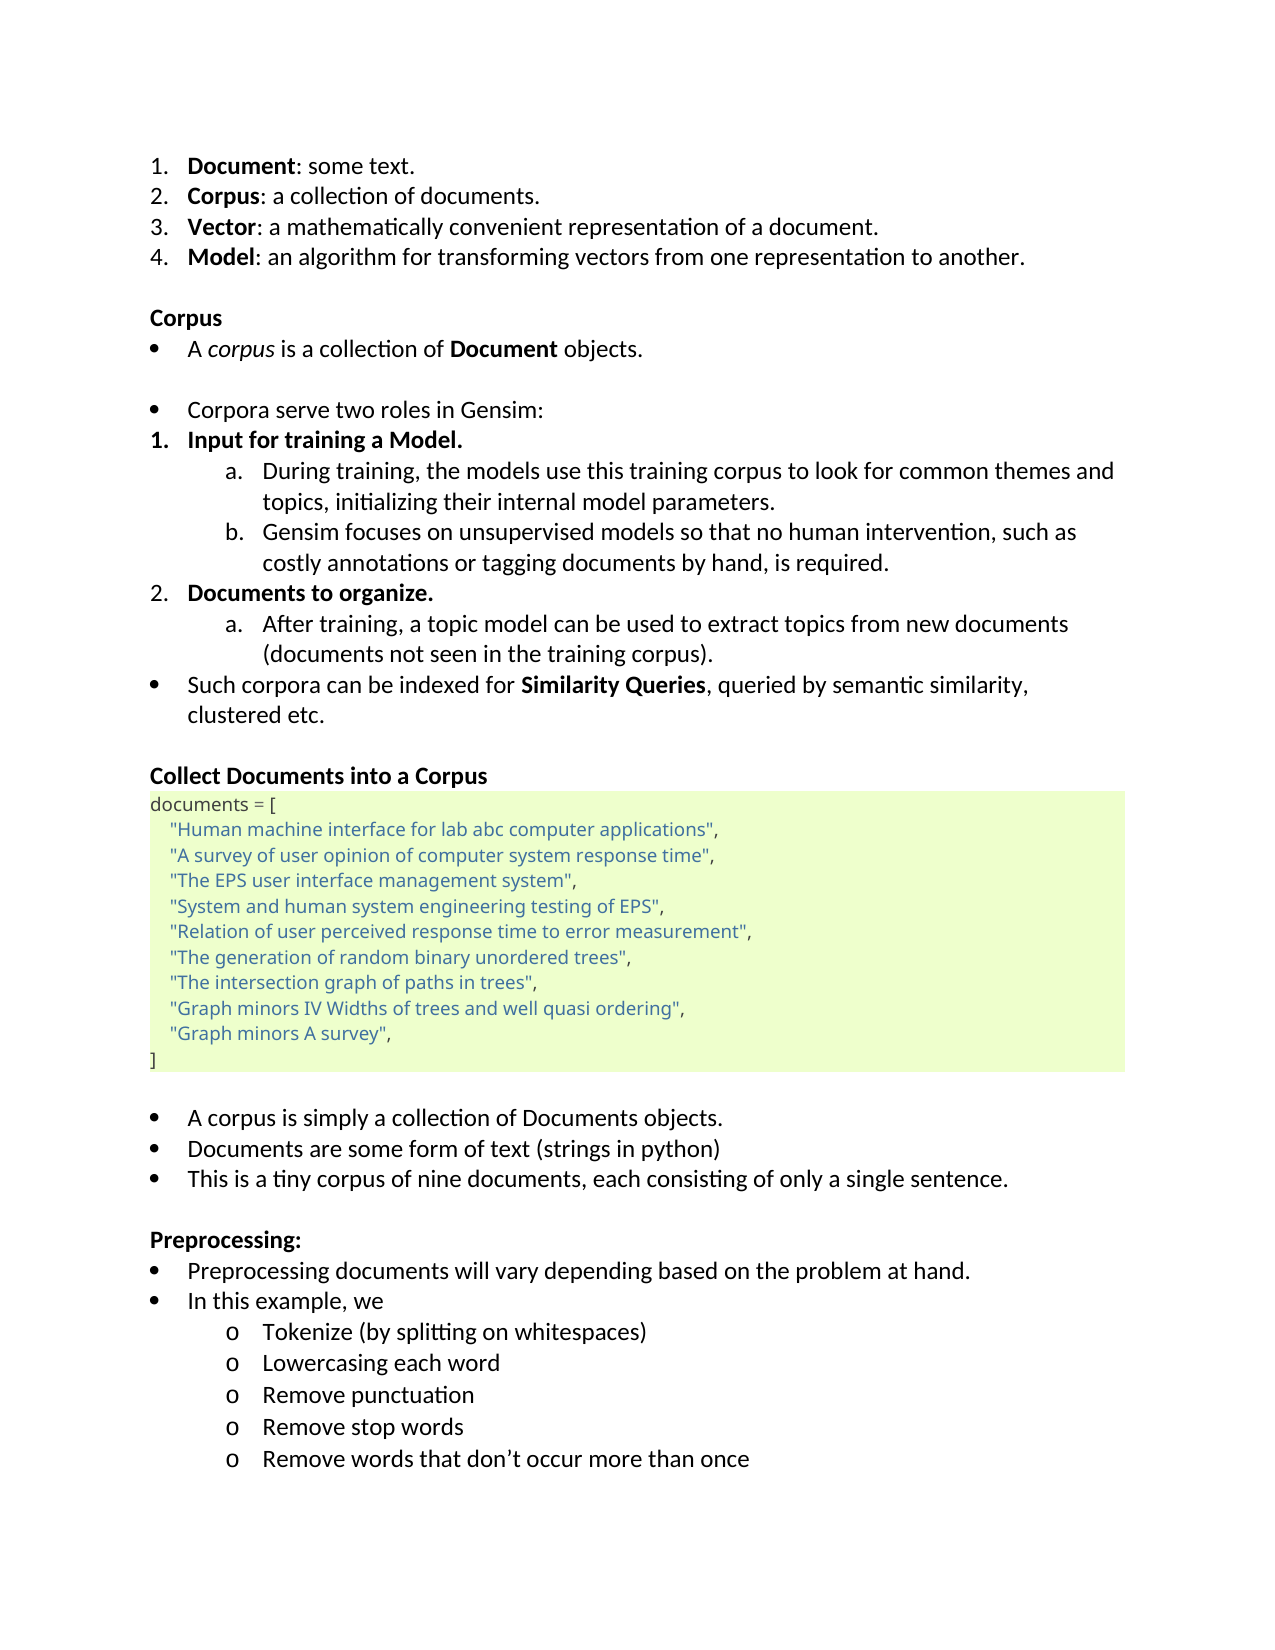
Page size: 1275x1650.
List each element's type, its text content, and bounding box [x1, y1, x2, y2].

list In this example, we [150, 1285, 1125, 1316]
text "Relation of user perceived response time to error measurement", [150, 918, 1125, 944]
text "System and human system engineering testing of EPS", [150, 893, 1125, 918]
list Remove punctuation [225, 1379, 1125, 1411]
list Vector: a mathematically convenient representation of a document. [150, 211, 1125, 242]
text "The generation of random binary unordered trees", [150, 944, 1125, 969]
list This is a tiny corpus of nine documents, each consisting of only a single sentence. [150, 1163, 1125, 1194]
text Collect Documents into a Corpus [150, 760, 1125, 791]
text "The intersection graph of paths in trees", [150, 969, 1125, 995]
list Corpus: a collection of documents. [150, 181, 1125, 211]
list Lowercasing each word [225, 1348, 1125, 1379]
text ] [150, 1046, 1125, 1072]
text "The EPS user interface management system", [150, 867, 1125, 893]
text "A survey of user opinion of computer system response time", [150, 842, 1125, 867]
text "Human machine interface for lab abc computer applications", [150, 816, 1125, 842]
list A corpus is a collection of Document objects. [150, 333, 1125, 364]
list Such corpora can be indexed for Similarity Queries, queried by semantic similarity, clustered etc. [150, 669, 1125, 730]
list Preprocessing documents will vary depending based on the problem at hand. [150, 1255, 1125, 1285]
list Documents to organize. [150, 577, 1125, 608]
list Model: an algorithm for transforming vectors from one representation to another. [150, 242, 1125, 272]
list Gensim focuses on unsupervised models so that no human intervention, such as costly annotations or tagging documents by hand, is required. [225, 516, 1125, 577]
list Corpora serve two roles in Gensim: [150, 394, 1125, 425]
list Document: some text. [150, 150, 1125, 181]
list Input for training a Model. [150, 425, 1125, 455]
list A corpus is simply a collection of Documents objects. [150, 1102, 1125, 1133]
list Remove stop words [225, 1411, 1125, 1443]
text documents = [ [150, 791, 1125, 816]
text "Graph minors IV Widths of trees and well quasi ordering", [150, 995, 1125, 1021]
list Documents are some form of text (strings in python) [150, 1133, 1125, 1163]
text Preprocessing: [150, 1224, 1125, 1255]
list During training, the models use this training corpus to look for common themes and topics, initializing their internal model parameters. [225, 455, 1125, 516]
text "Graph minors A survey", [150, 1021, 1125, 1046]
text Corpus [150, 303, 1125, 333]
list Remove words that don’t occur more than once [225, 1443, 1125, 1475]
list Tokenize (by splitting on whitespaces) [225, 1316, 1125, 1348]
list After training, a topic model can be used to extract topics from new documents (documents not seen in the training corpus). [225, 608, 1125, 669]
